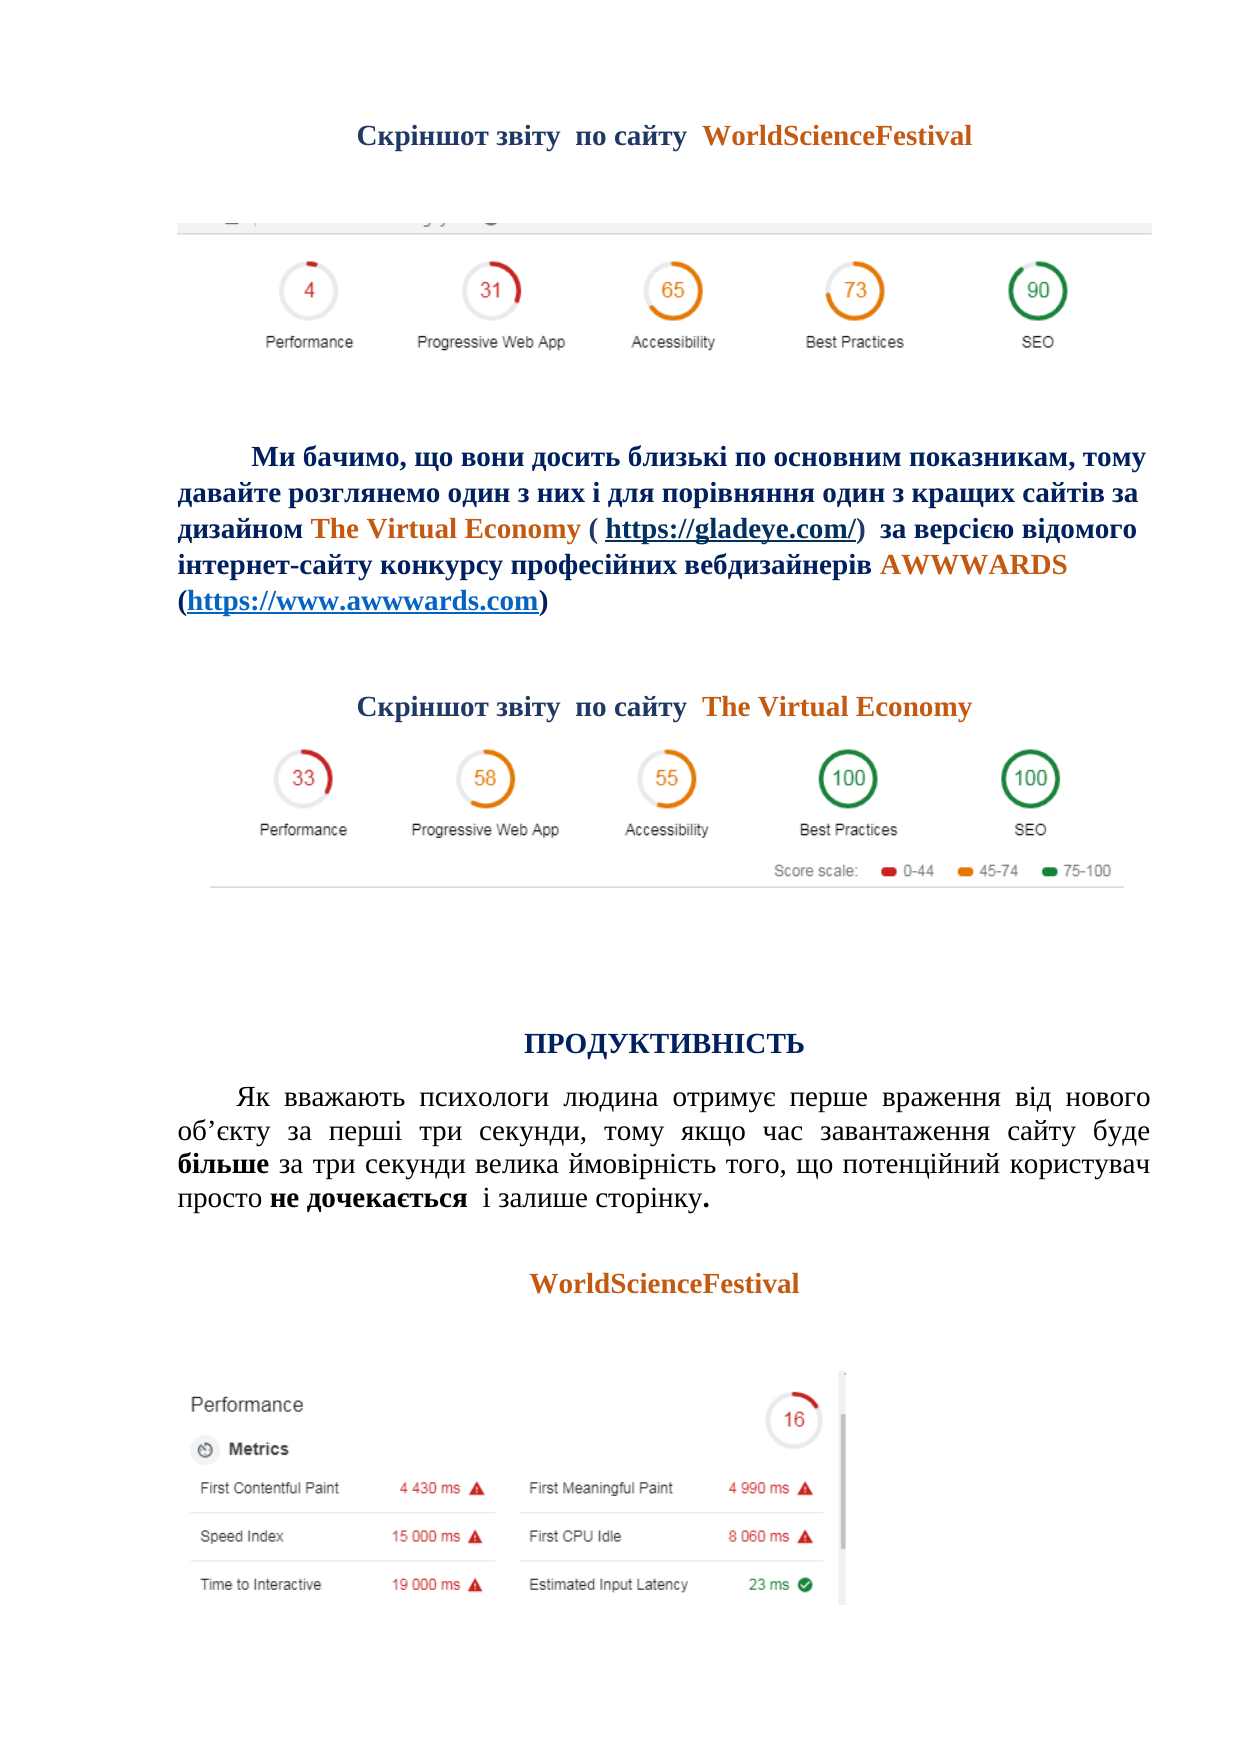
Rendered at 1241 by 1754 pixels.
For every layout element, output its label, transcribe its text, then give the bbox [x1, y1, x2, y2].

text Скріншот звіту по сайту The Virtual Economy [177, 689, 1152, 724]
text ПРОДУКТИВНІСТЬ [177, 1026, 1152, 1060]
text Ми бачимо, що вони досить близькі по основним показникам, тому давайте розглянемо один з них і для порівняння один з кращих сайтів за дизайном The Virtual Economy ( https://gladeye.com/) за версією відомого інтернет-сайту конкурсу професійних вебдизайнерів AWWWARDS (https://www.awwwards.com) [177, 439, 1152, 617]
picture [177, 1371, 846, 1605]
text Скріншот звіту по сайту WorldScienceFestival [177, 118, 1152, 152]
text Як вважають психологи людина отримує перше враження від нового об’єкту за перші три секунди, тому якщо час завантаження сайту буде більше за три секунди велика ймовірність того, що потенційний користувач просто не дочекається і залише сторінку. [177, 1079, 1152, 1213]
picture [177, 724, 1152, 902]
picture [177, 223, 1152, 367]
text WorldScienceFestival [177, 1266, 1152, 1300]
